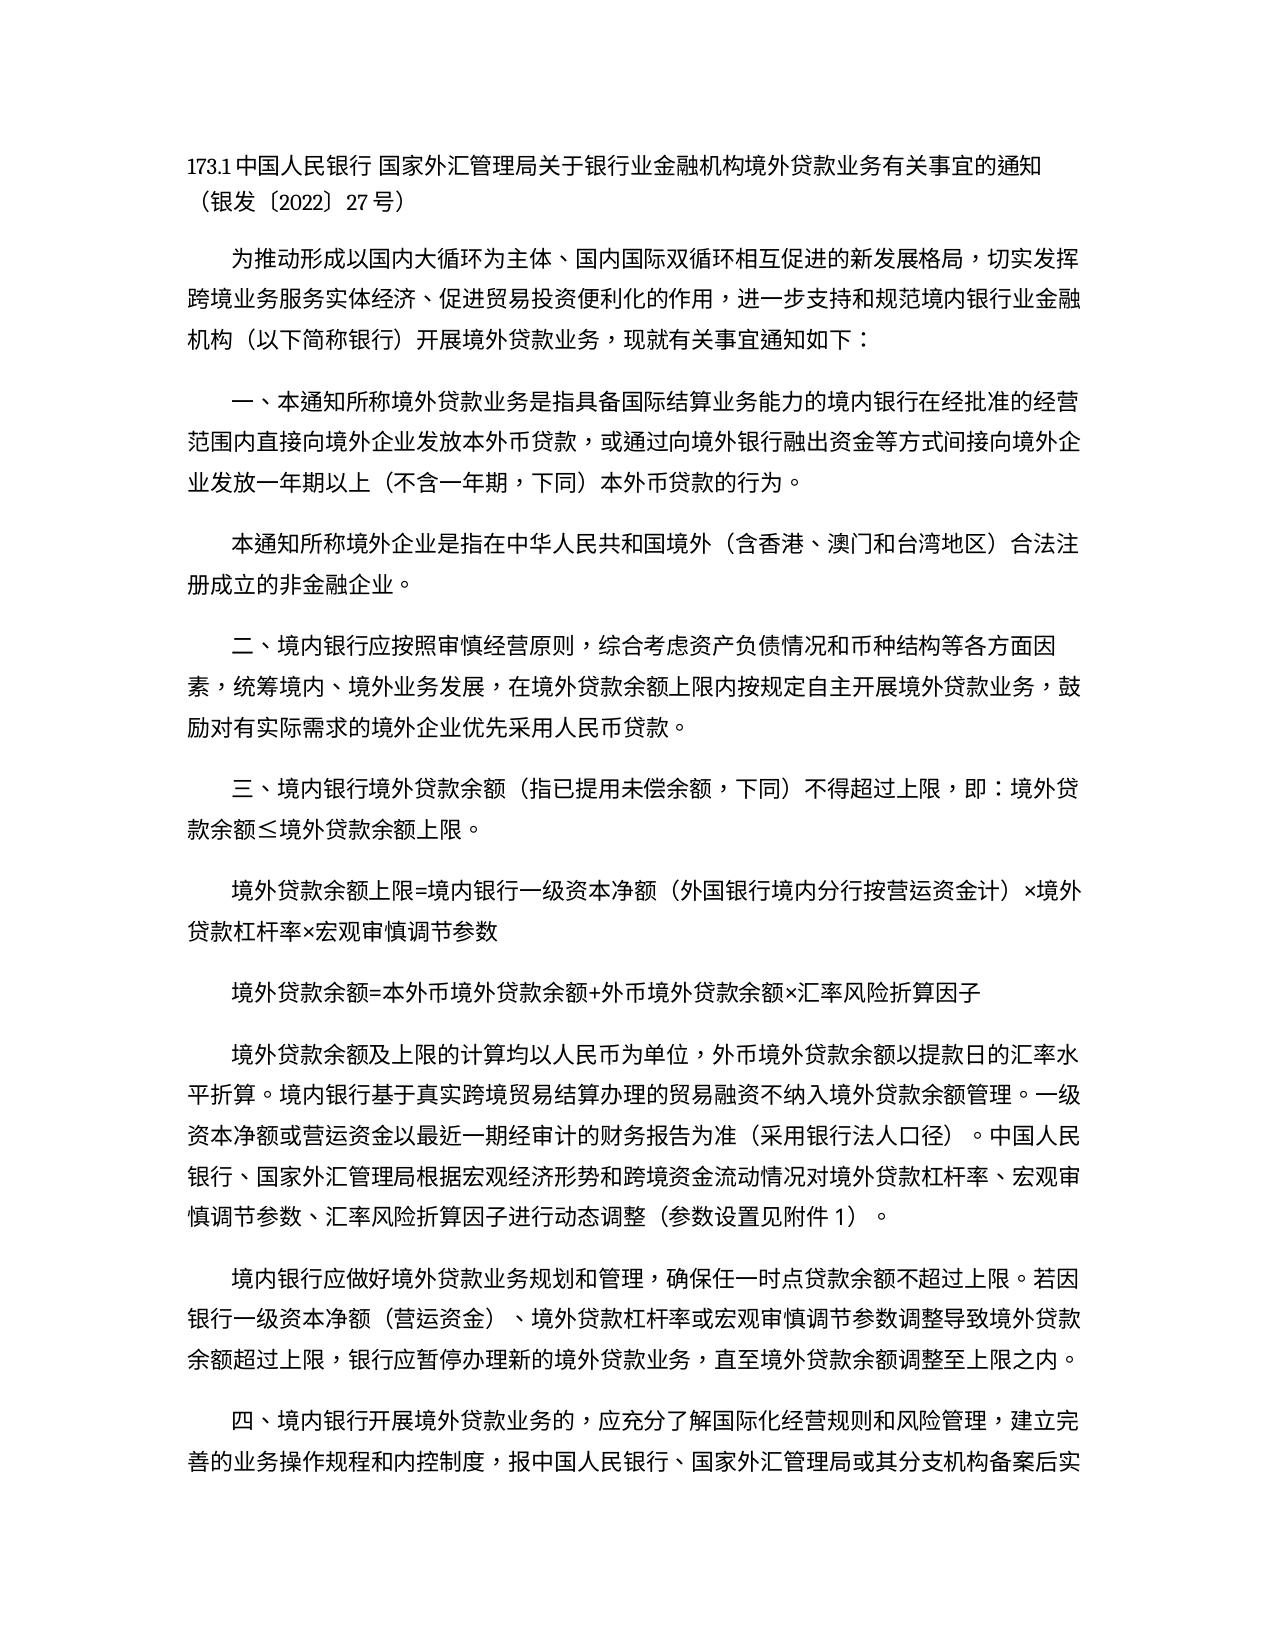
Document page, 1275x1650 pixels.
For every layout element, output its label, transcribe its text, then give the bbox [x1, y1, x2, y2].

text 境外贷款余额=本外币境外贷款余额+外币境外贷款余额×汇率风险折算因子 [187, 977, 1087, 1008]
text 本通知所称境外企业是指在中华人民共和国境外（含香港、澳门和台湾地区）合法注册成立的非金融企业。 [187, 528, 1087, 600]
text 一、本通知所称境外贷款业务是指具备国际结算业务能力的境内银行在经批准的经营范围内直接向境外企业发放本外币贷款，或通过向境外银行融出资金等方式间接向境外企业发放一年期以上（不含一年期，下同）本外币贷款的行为。 [187, 385, 1087, 498]
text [187, 1405, 1087, 1477]
text 境外贷款余额及上限的计算均以人民币为单位，外币境外贷款余额以提款日的汇率水平折算。境内银行基于真实跨境贸易结算办理的贸易融资不纳入境外贷款余额管理。一级资本净额或营运资金以最近一期经审计的财务报告为准（采用银行法人口径）。中国人民银行、国家外汇管理局根据宏观经济形势和跨境资金流动情况对境外贷款杠杆率、宏观审慎调节参数、汇率风险折算因子进行动态调整（参数设置见附件1）。 [187, 1038, 1087, 1232]
text 二、境内银行应按照审慎经营原则，综合考虑资产负债情况和币种结构等各方面因素，统筹境内、境外业务发展，在境外贷款余额上限内按规定自主开展境外贷款业务，鼓励对有实际需求的境外企业优先采用人民币贷款。 [187, 630, 1087, 743]
text 境内银行应做好境外贷款业务规划和管理，确保任一时点贷款余额不超过上限。若因银行一级资本净额（营运资金）、境外贷款杠杆率或宏观审慎调节参数调整导致境外贷款余额超过上限，银行应暂停办理新的境外贷款业务，直至境外贷款余额调整至上限之内。 [187, 1262, 1087, 1375]
text 为推动形成以国内大循环为主体、国内国际双循环相互促进的新发展格局，切实发挥跨境业务服务实体经济、促进贸易投资便利化的作用，进一步支持和规范境内银行业金融机构（以下简称银行）开展境外贷款业务，现就有关事宜通知如下： [187, 243, 1087, 355]
text 三、境内银行境外贷款余额（指已提用未偿余额，下同）不得超过上限，即：境外贷款余额≤境外贷款余额上限。 [187, 773, 1087, 845]
text 境外贷款余额上限=境内银行一级资本净额（外国银行境内分行按营运资金计）×境外贷款杠杆率×宏观审慎调节参数 [187, 875, 1087, 947]
